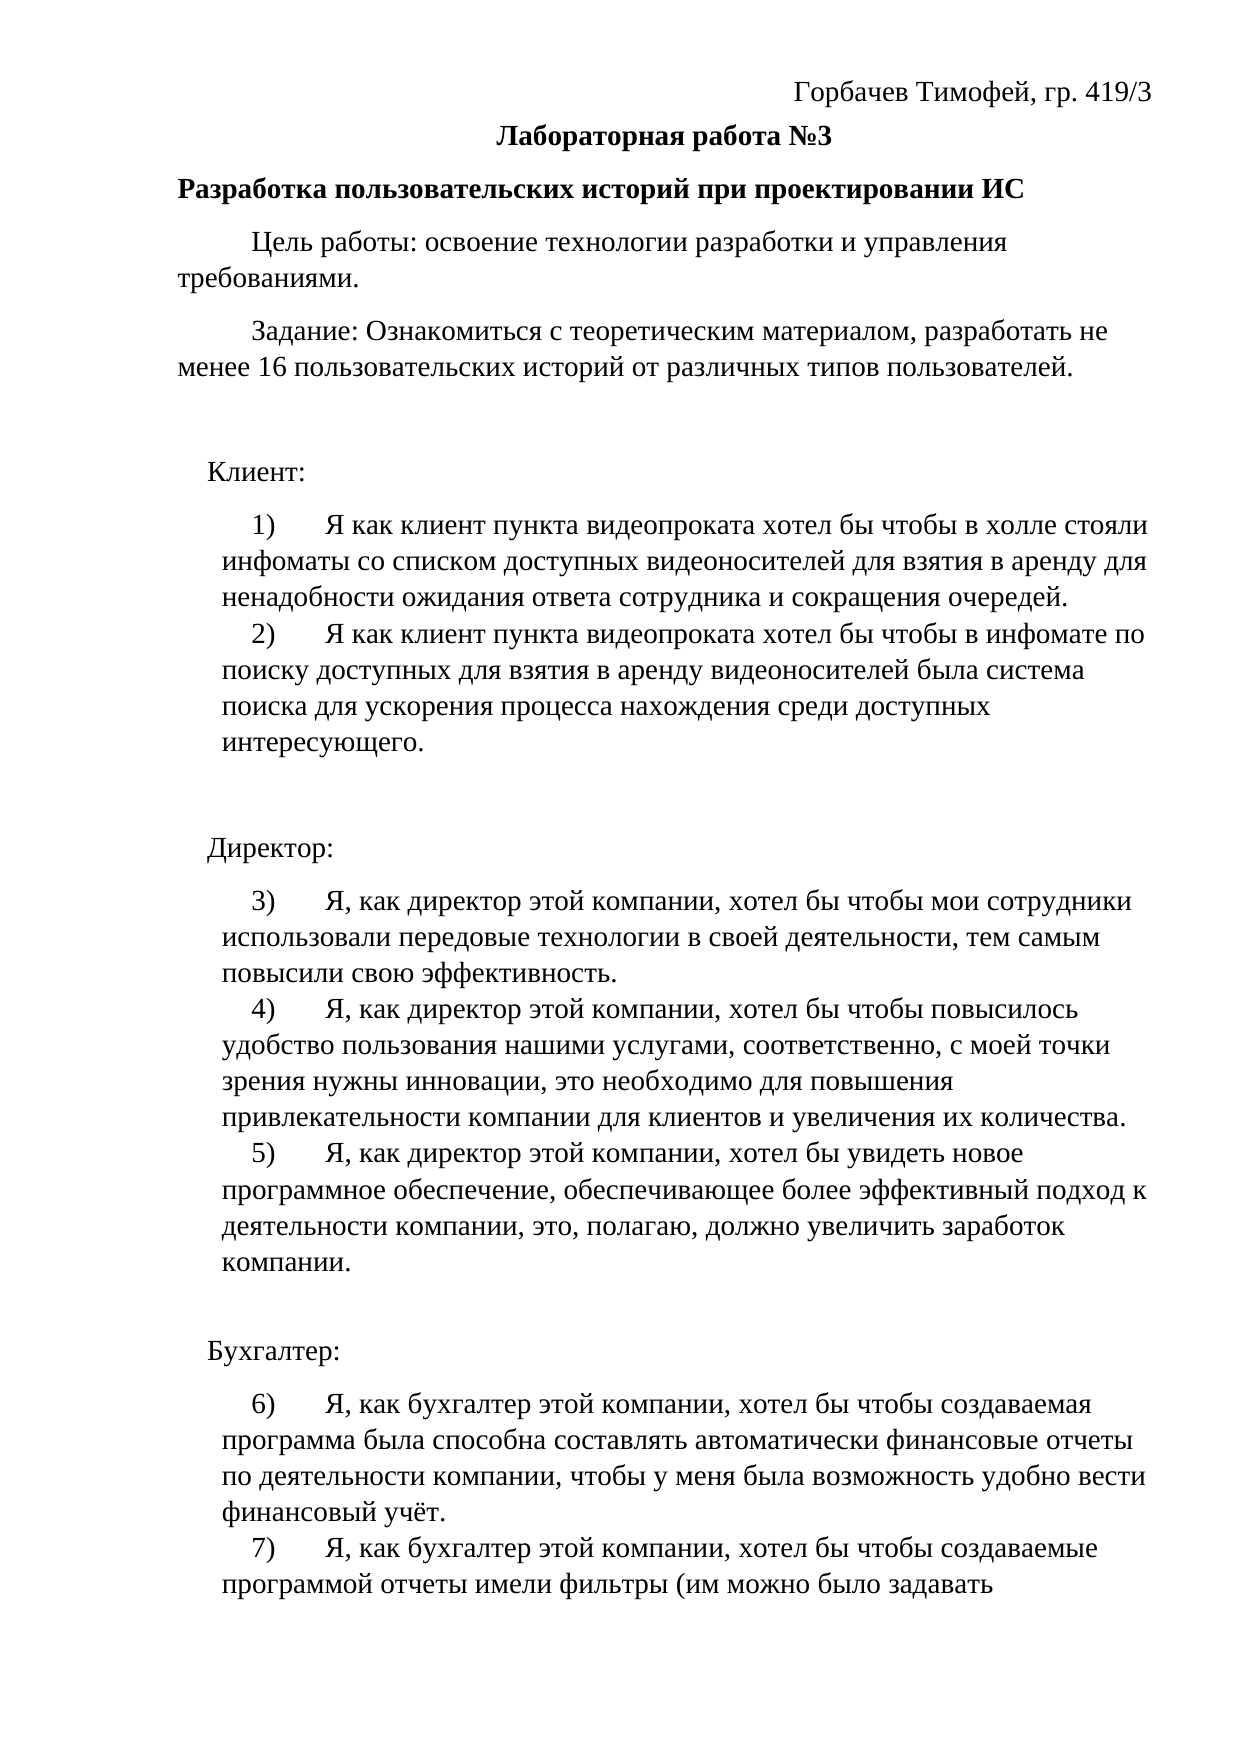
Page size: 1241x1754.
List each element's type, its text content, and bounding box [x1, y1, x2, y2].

text Клиент: [177, 454, 1152, 488]
text Директор: [177, 830, 1152, 863]
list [222, 1530, 1152, 1600]
list Я, как директор этой компании, хотел бы чтобы повысилось удобство пользования нашими услугами, соответственно, с моей точки зрения нужны инновации, это необходимо для повышения привлекательности компании для клиентов и увеличения их количества. [222, 991, 1152, 1133]
list Я, как директор этой компании, хотел бы чтобы мои сотрудники использовали передовые технологии в своей деятельности, тем самым повысили свою эффективность. [222, 883, 1152, 988]
text Цель работы: освоение технологии разработки и управления требованиями. [177, 224, 1152, 293]
list Я как клиент пункта видеопроката хотел бы чтобы в холле стояли инфоматы со списком доступных видеоносителей для взятия в аренду для ненадобности ожидания ответа сотрудника и сокращения очередей. [222, 507, 1152, 613]
text Задание: Ознакомиться с теоретическим материалом, разработать не менее 16 пользовательских историй от различных типов пользователей. [177, 313, 1152, 382]
list Я, как бухгалтер этой компании, хотел бы чтобы создаваемая программа была способна составлять автоматически финансовые отчеты по деятельности компании, чтобы у меня была возможность удобно вести финансовый учёт. [222, 1386, 1152, 1528]
text Лабораторная работа №3 [177, 118, 1152, 152]
list Я как клиент пункта видеопроката хотел бы чтобы в инфомате по поиску доступных для взятия в аренду видеоносителей была система поиска для ускорения процесса нахождения среди доступных интересующего. [222, 616, 1152, 758]
text Разработка пользовательских историй при проектировании ИС [177, 171, 1152, 204]
text Бухгалтер: [177, 1333, 1152, 1367]
list Я, как директор этой компании, хотел бы увидеть новое программное обеспечение, обеспечивающее более эффективный подход к деятельности компании, это, полагаю, должно увеличить заработок компании. [222, 1136, 1152, 1278]
